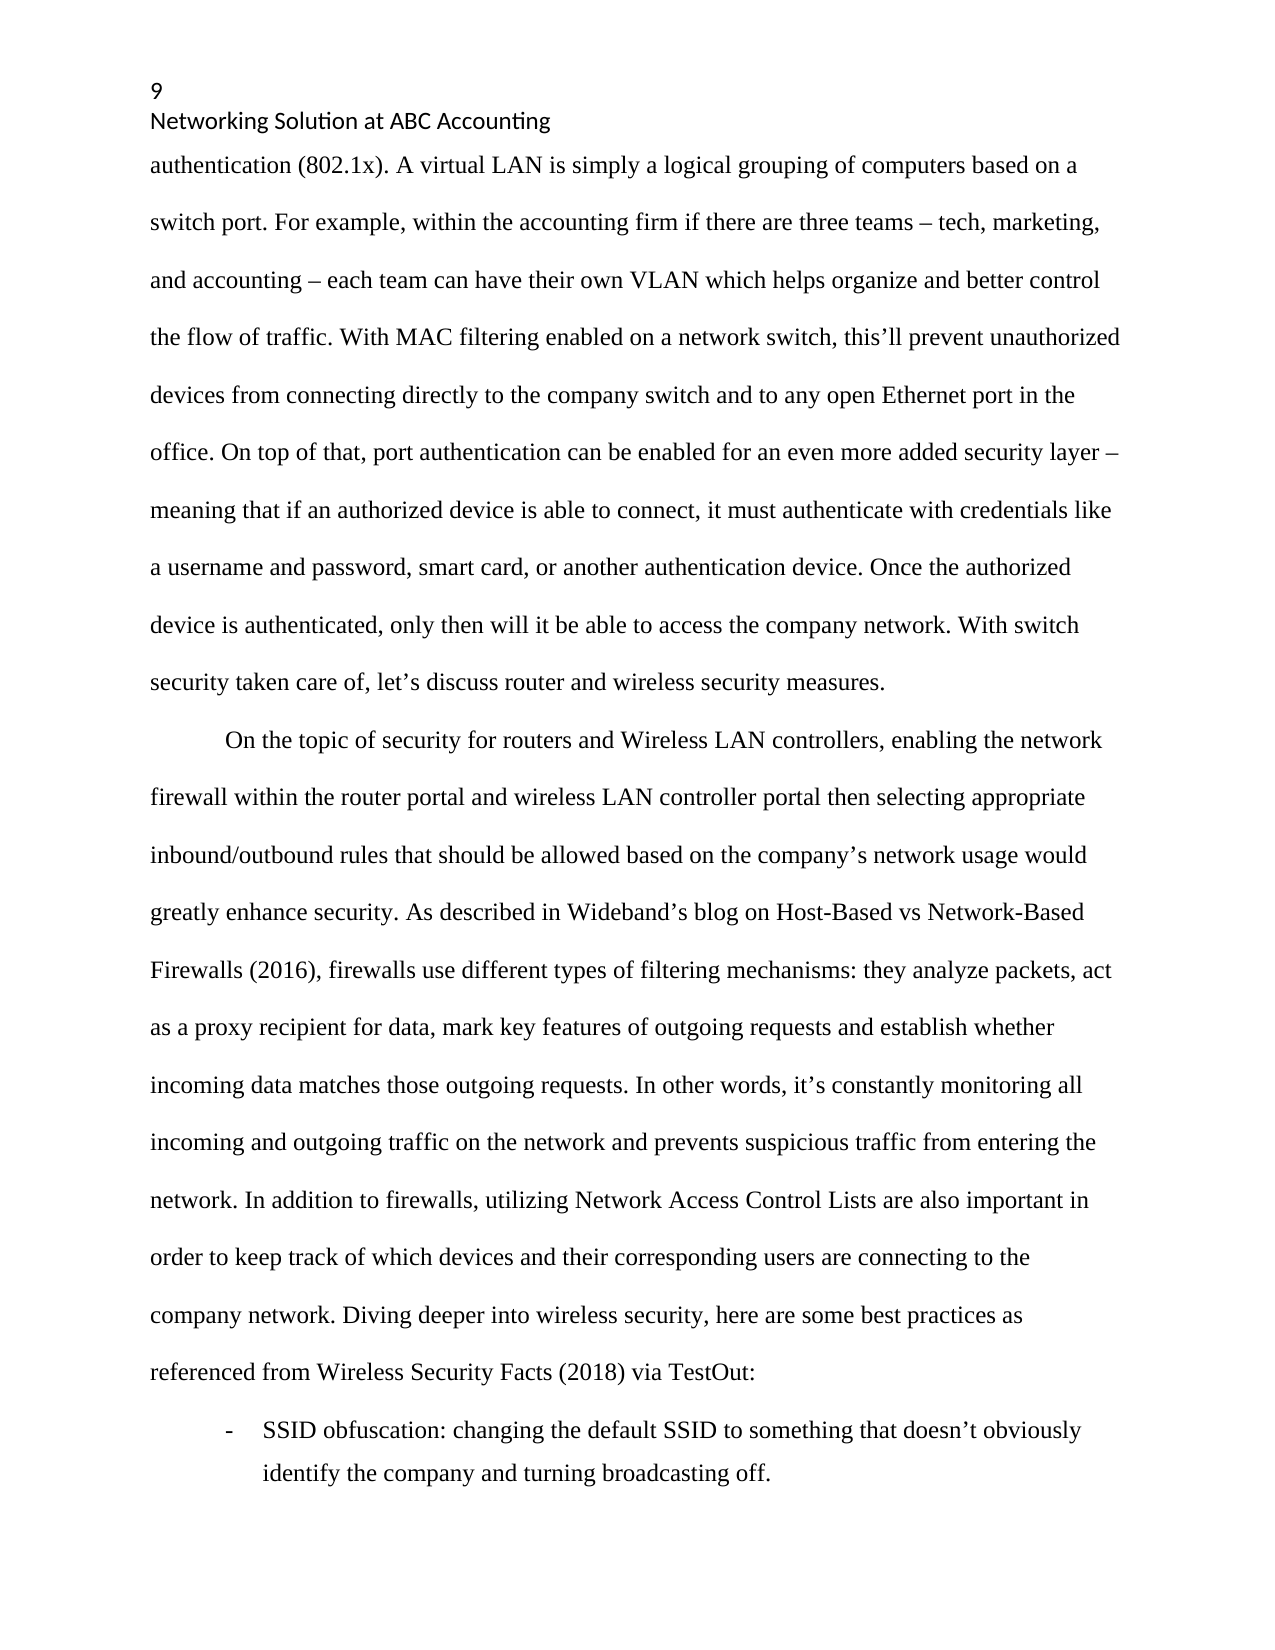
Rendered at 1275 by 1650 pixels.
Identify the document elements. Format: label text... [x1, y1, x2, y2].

text On the topic of security for routers and Wireless LAN controllers, enabling the network firewall within the router portal and wireless LAN controller portal then selecting appropriate inbound/outbound rules that should be allowed based on the company’s network usage would greatly enhance security. As described in Wideband’s blog on Host-Based vs Network-Based Firewalls (2016), firewalls use different types of filtering mechanisms: they analyze packets, act as a proxy recipient for data, mark key features of outgoing requests and establish whether incoming data matches those outgoing requests. In other words, it’s constantly monitoring all incoming and outgoing traffic on the network and prevents suspicious traffic from entering the network. In addition to firewalls, utilizing Network Access Control Lists are also important in order to keep track of which devices and their corresponding users are connecting to the company network. Diving deeper into wireless security, here are some best practices as referenced from Wireless Security Facts (2018) via TestOut: [150, 725, 1125, 1386]
list SSID obfuscation: changing the default SSID to something that doesn’t obviously identify the company and turning broadcasting off. [225, 1415, 1125, 1487]
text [150, 150, 1125, 696]
